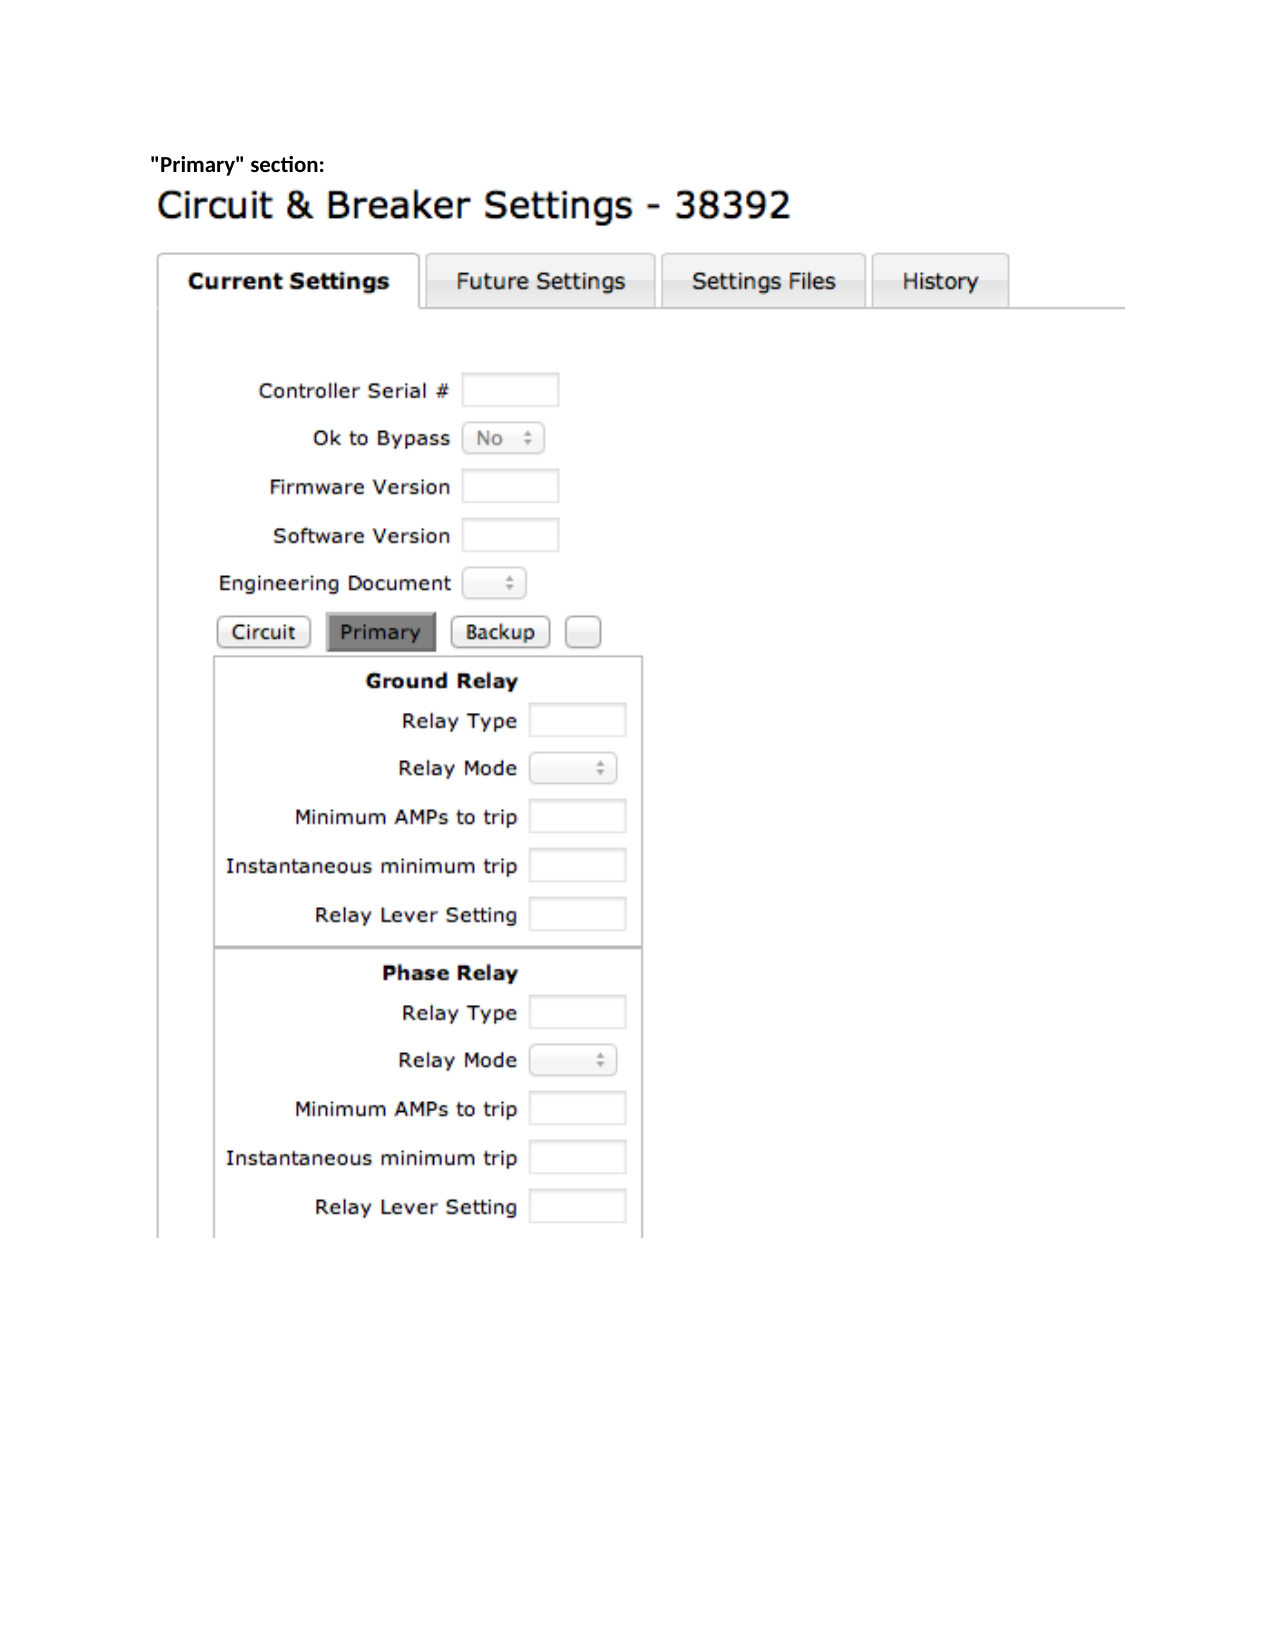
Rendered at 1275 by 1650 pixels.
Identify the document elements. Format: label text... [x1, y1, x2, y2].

picture [150, 178, 1125, 1238]
text "Primary" section: [150, 150, 1125, 178]
